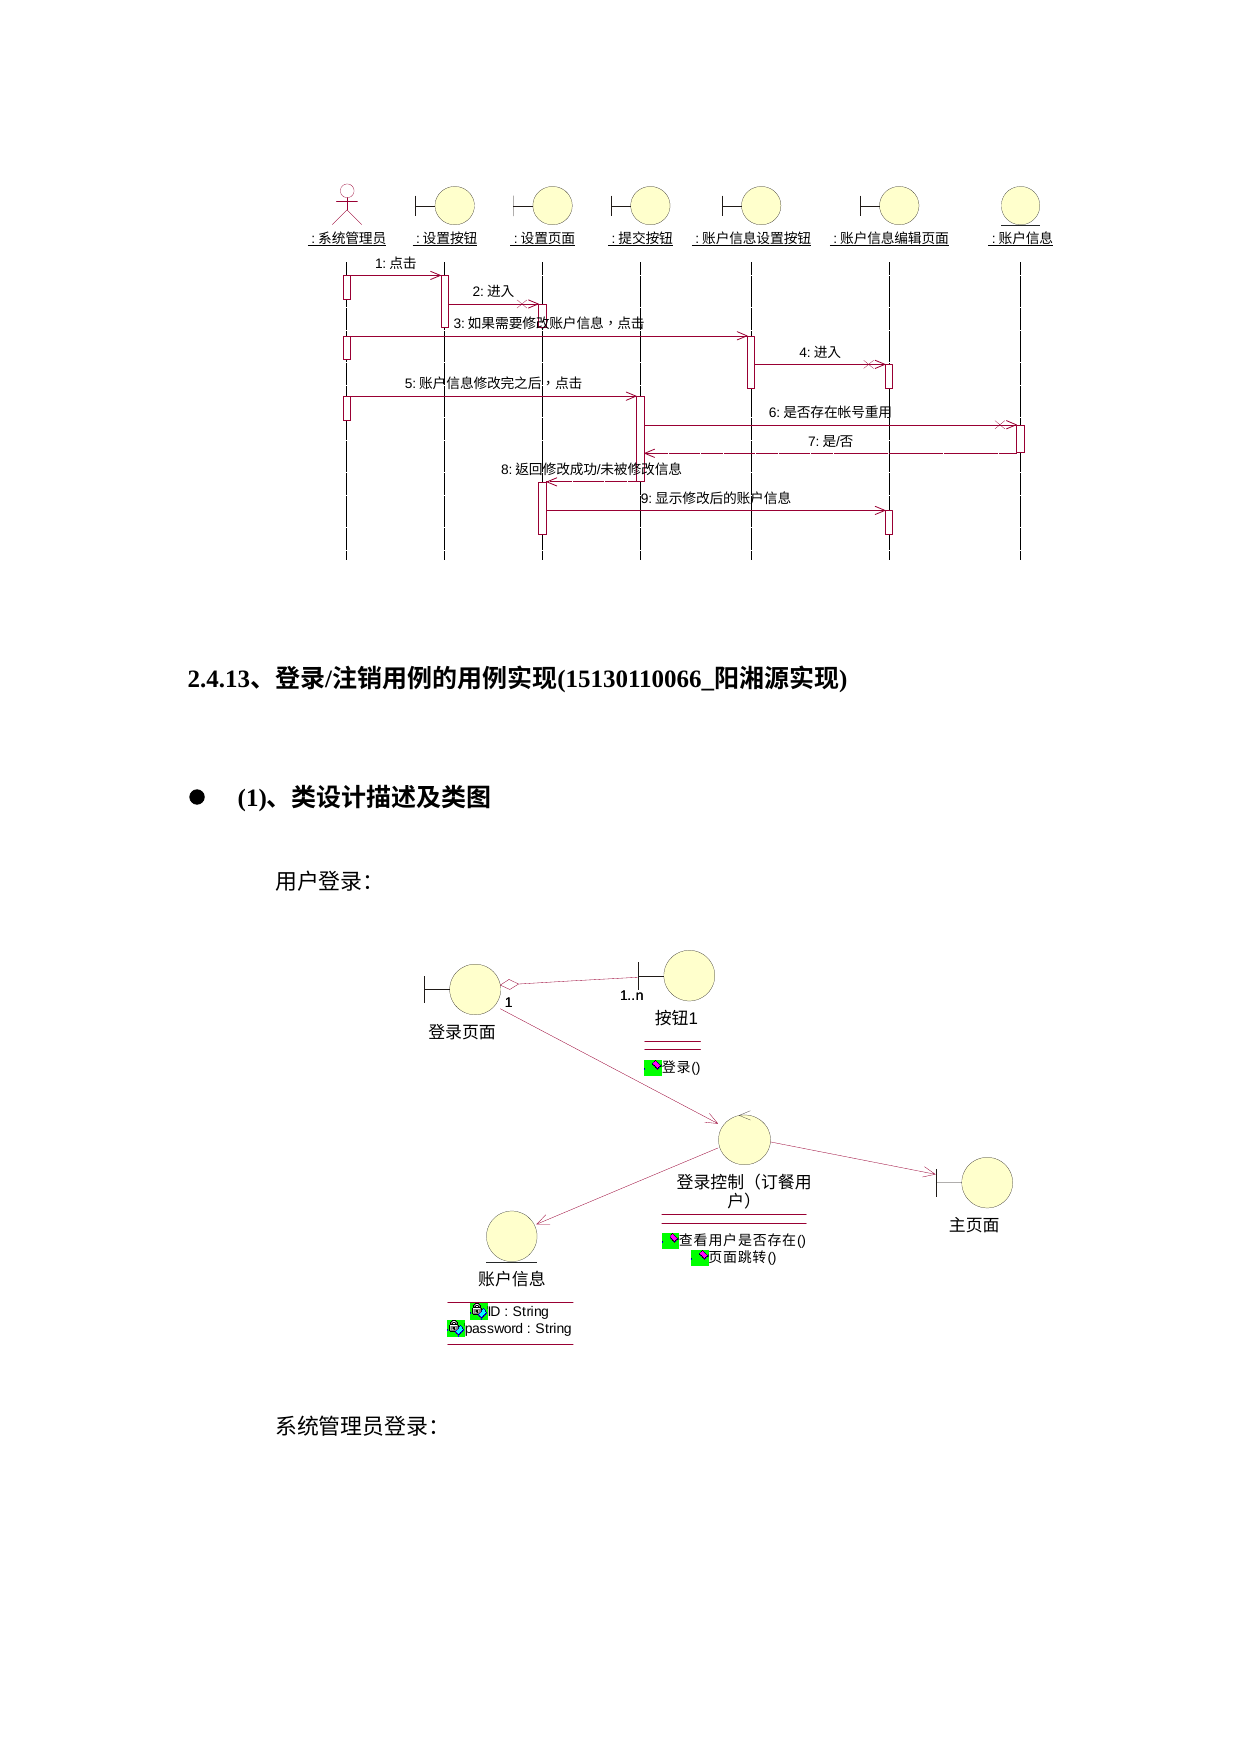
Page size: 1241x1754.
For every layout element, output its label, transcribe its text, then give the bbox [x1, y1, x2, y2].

list (1)、类设计描述及类图 [187, 763, 1053, 828]
subtitle 2.4.13、登录/注销用例的用例实现(15130110066_阳湘源实现) [187, 644, 1053, 709]
text 系统管理员登录： [231, 1408, 1053, 1441]
text 用户登录： [231, 864, 1053, 896]
